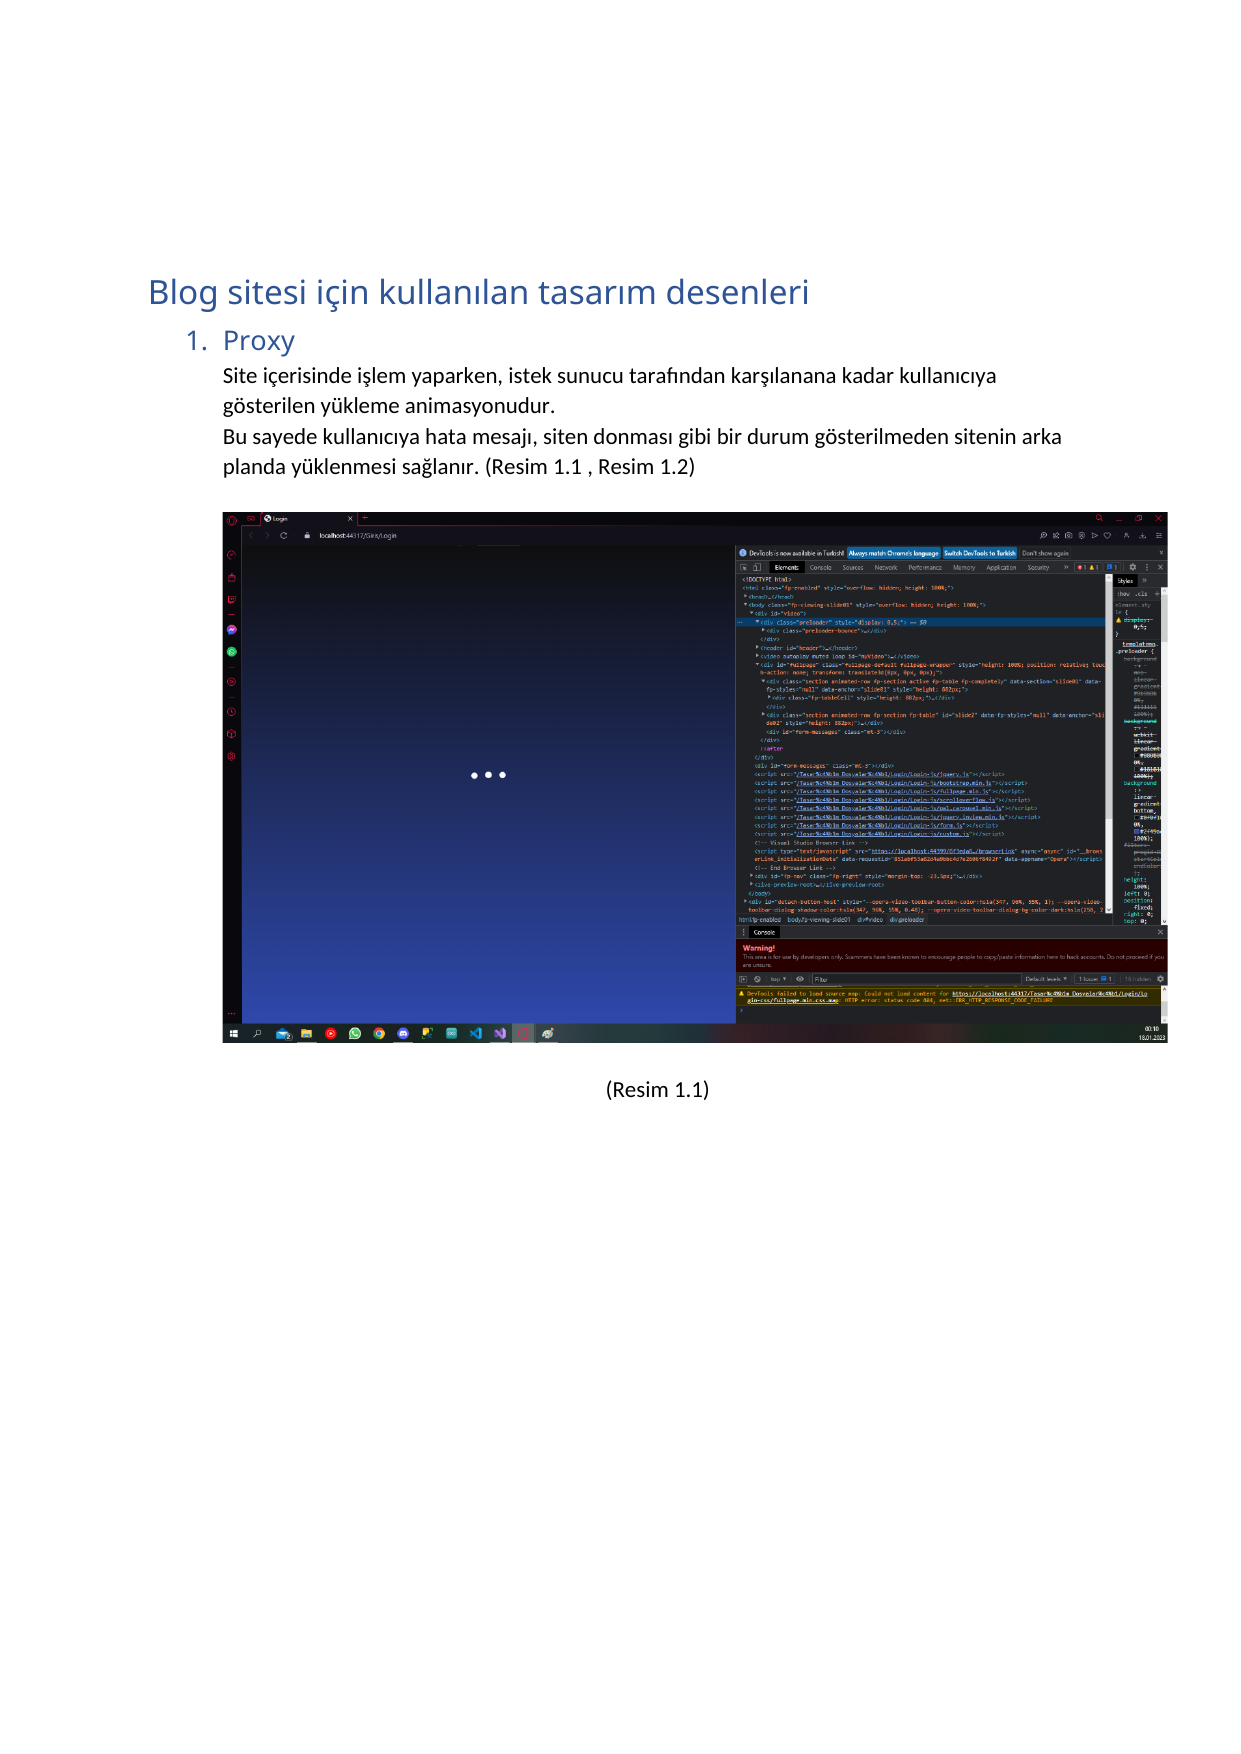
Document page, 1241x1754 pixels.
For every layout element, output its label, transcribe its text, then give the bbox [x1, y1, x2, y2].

list (Resim 1.1) [223, 1075, 1093, 1103]
list Site içerisinde işlem yaparken, istek sunucu tarafından karşılanana kadar kullanıcıya gösterilen yükleme animasyonudur. [223, 361, 1093, 419]
subtitle Proxy [185, 322, 1093, 358]
picture [222, 512, 1168, 1043]
subtitle Blog sitesi için kullanılan tasarım desenleri [148, 268, 1093, 314]
list Bu sayede kullanıcıya hata mesajı, siten donması gibi bir durum gösterilmeden sitenin arka planda yüklenmesi sağlanır. (Resim 1.1 , Resim 1.2) [223, 422, 1093, 480]
